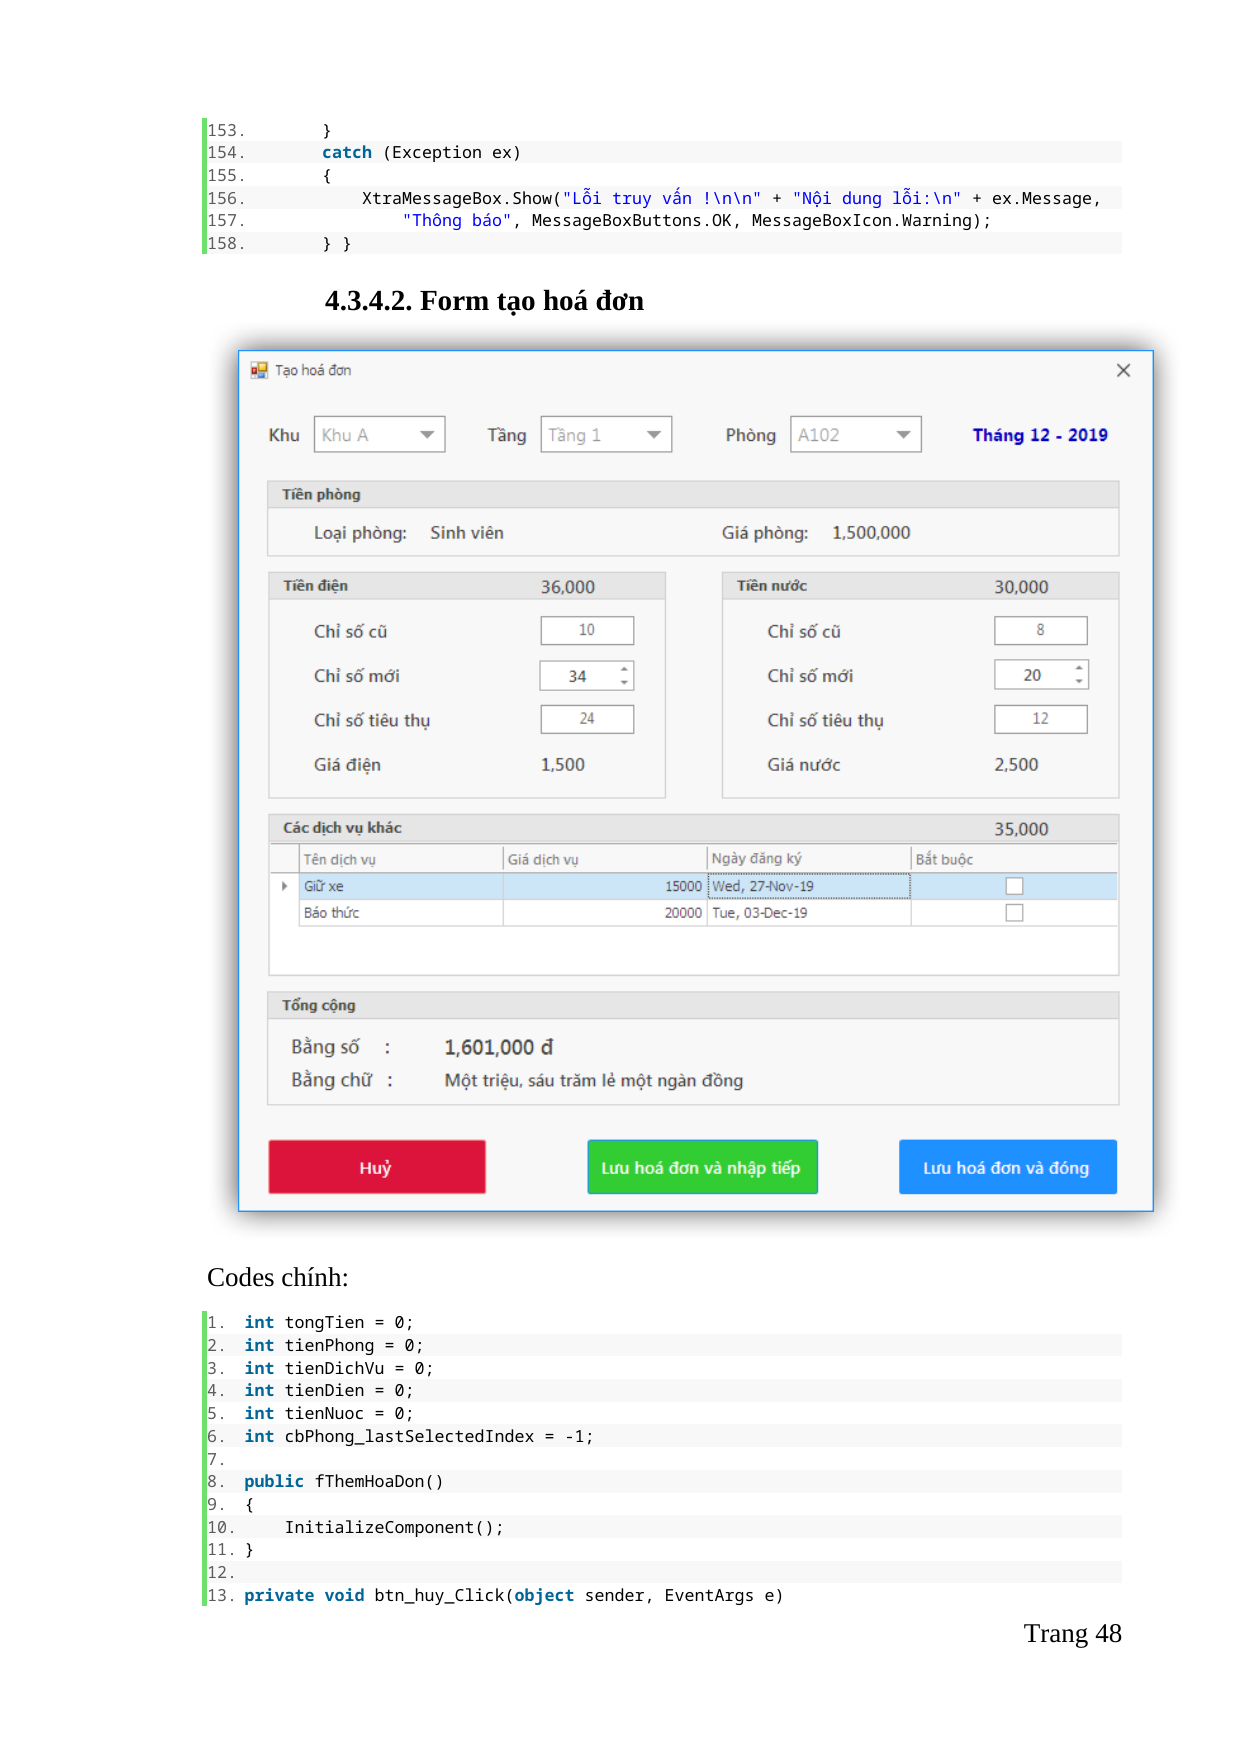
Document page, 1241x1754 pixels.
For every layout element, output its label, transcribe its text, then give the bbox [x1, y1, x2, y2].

list { [207, 163, 1122, 186]
list catch (Exception ex) [207, 141, 1122, 163]
picture [238, 350, 1154, 1212]
list int tienDichVu = 0; [207, 1356, 1122, 1379]
subtitle Form tạo hoá đơn [325, 283, 1122, 317]
list } } [207, 232, 1122, 254]
list int tienDien = 0; [207, 1379, 1122, 1402]
list private void btn_huy_Click(object sender, EventArgs e) [207, 1583, 1122, 1606]
list int tienPhong = 0; [207, 1334, 1122, 1356]
list int tienNuoc = 0; [207, 1402, 1122, 1424]
list int tongTien = 0; [207, 1311, 1122, 1334]
list { [207, 1493, 1122, 1515]
list public fThemHoaDon() [207, 1470, 1122, 1493]
list XtraMessageBox.Show("Lỗi truy vấn !\n\n" + "Nội dung lỗi:\n" + ex.Message, [207, 186, 1122, 209]
list } [207, 118, 1122, 141]
list "Thông báo", MessageBoxButtons.OK, MessageBoxIcon.Warning); [207, 209, 1122, 232]
list } [207, 1538, 1122, 1561]
list InitializeComponent(); [207, 1515, 1122, 1538]
text Codes chính: [207, 1261, 1122, 1292]
list int cbPhong_lastSelectedIndex = -1; [207, 1424, 1122, 1447]
